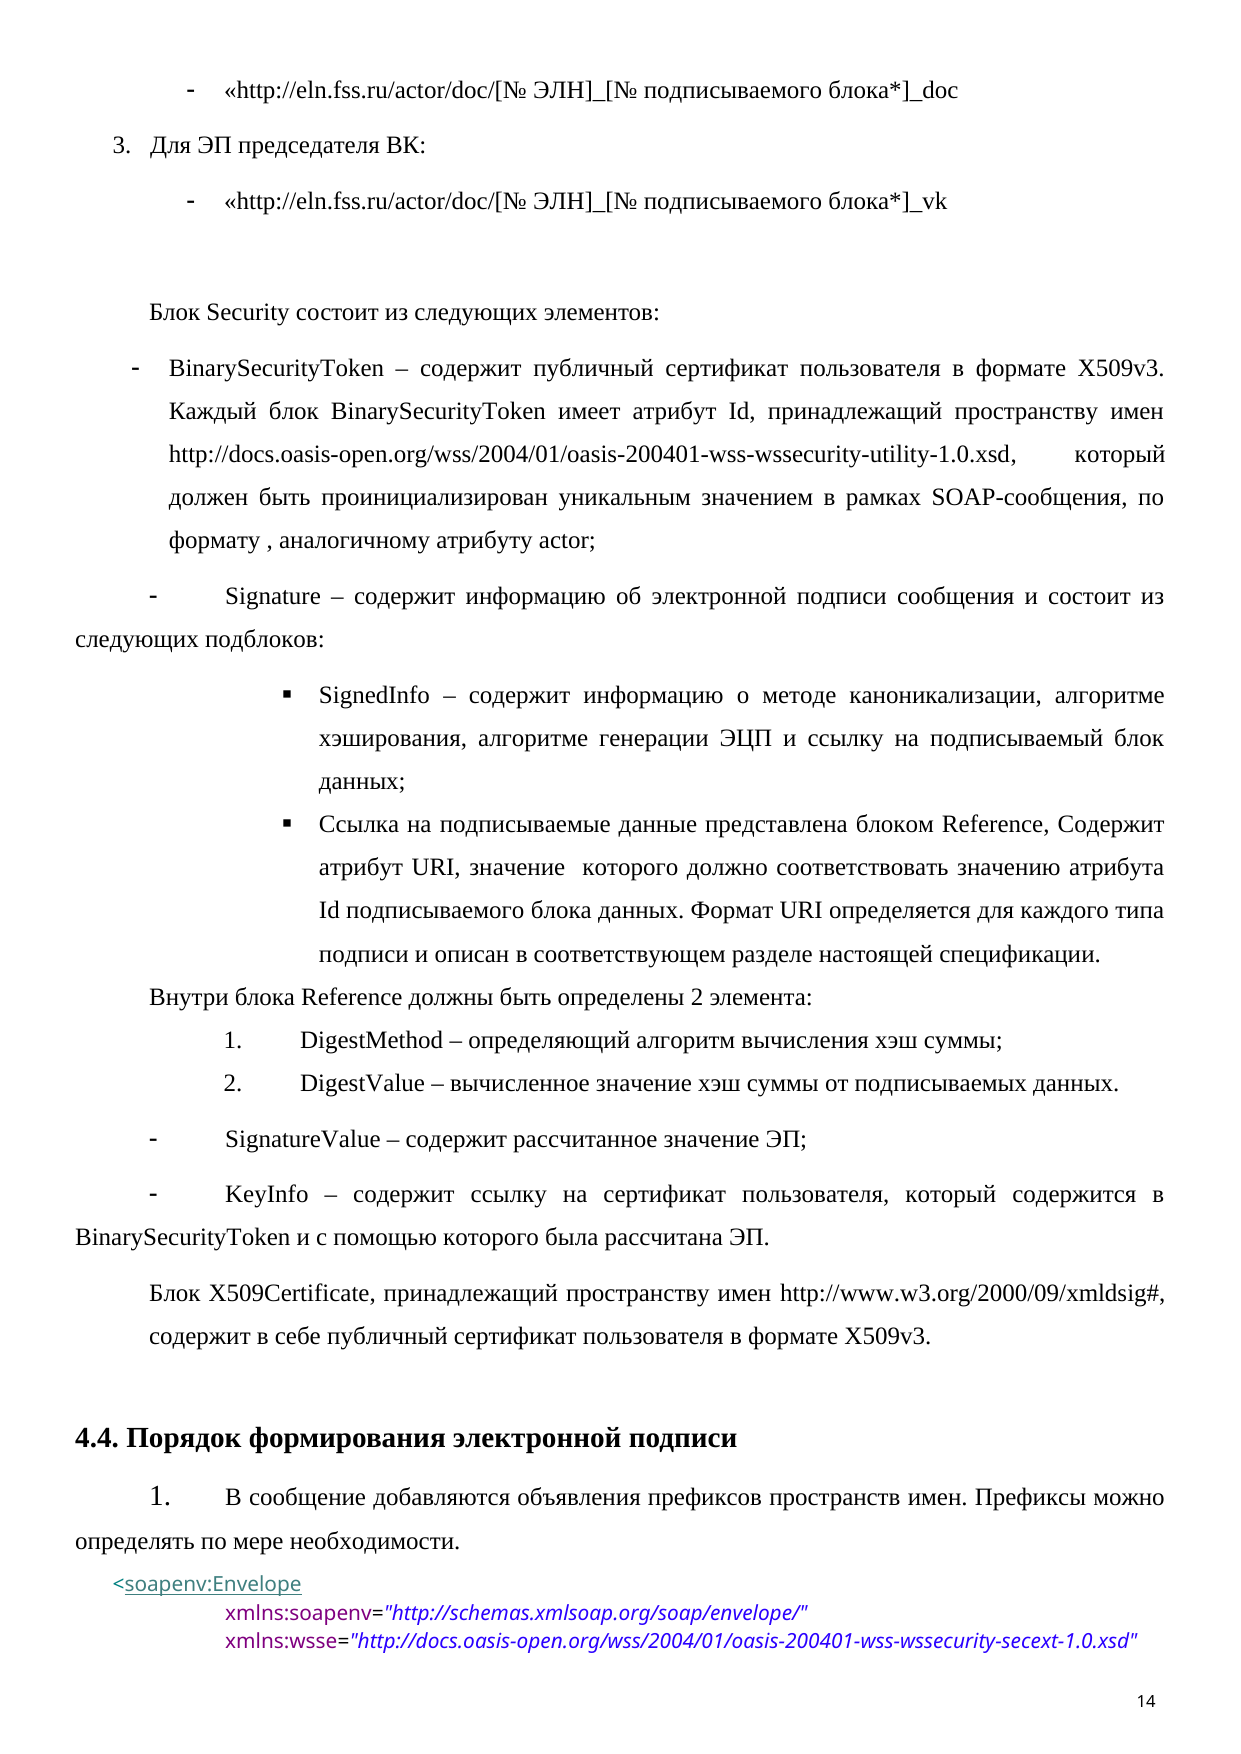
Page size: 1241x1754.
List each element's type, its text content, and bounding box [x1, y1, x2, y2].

list DigestValue – вычисленное значение хэш суммы от подписываемых данных. [223, 1068, 1165, 1097]
text Блок X509Certificate, принадлежащий пространству имен http://www.w3.org/2000/09/xmldsig#, содержит в себе публичный сертификат пользователя в формате X509v3. [149, 1278, 1165, 1350]
list «http://eln.fss.ru/actor/doc/[№ ЭЛН]_[№ подписываемого блока*]_vk [186, 186, 1165, 215]
text 4.4. Порядок формирования электронной подписи [75, 1420, 1165, 1453]
list DigestMethod – определяющий алгоритм вычисления хэш суммы; [223, 1025, 1165, 1054]
list Ссылка на подписываемые данные представлена блоком Reference, Содержит атрибут URI, значение которого должно соответствовать значению атрибута Id подписываемого блока данных. Формат URI определяется для каждого типа подписи и описан в соответствующем разделе настоящей спецификации. [281, 809, 1165, 967]
text <soapenv:Envelope [112, 1569, 1165, 1598]
text Внутри блока Reference должны быть определены 2 элемента: [75, 982, 1165, 1011]
text xmlns:wsse="http://docs.oasis-open.org/wss/2004/01/oasis-200401-wss-wssecurity-secext-1.0.xsd" [112, 1626, 1165, 1655]
list SignedInfo – содержит информацию о методе каноникализации, алгоритме хэширования, алгоритме генерации ЭЦП и ссылку на подписываемый блок данных; [281, 680, 1165, 795]
list «http://eln.fss.ru/actor/doc/[№ ЭЛН]_[№ подписываемого блока*]_doc [186, 75, 1165, 104]
list Signature – содержит информацию об электронной подписи сообщения и состоит из следующих подблоков: [75, 581, 1165, 653]
list В сообщение добавляются объявления префиксов пространств имен. Префиксы можно определять по мере необходимости. [75, 1478, 1165, 1555]
text xmlns:soapenv="http://schemas.xmlsoap.org/soap/envelope/" [112, 1598, 1165, 1626]
list SignatureValue – содержит рассчитанное значение ЭП; [75, 1124, 1165, 1152]
list KeyInfo – содержит ссылку на сертификат пользователя, который содержится в BinarySecurityToken и с помощью которого была рассчитана ЭП. [75, 1179, 1165, 1251]
list BinarySecurityToken – содержит публичный сертификат пользователя в формате X509v3. Каждый блок BinarySecurityToken имеет атрибут Id, принадлежащий пространству имен http://docs.oasis-open.org/wss/2004/01/oasis-200401-wss-wssecurity-utility-1.0.xsd, который должен быть проинициализирован уникальным значением в рамках SOAP-сообщения, по формату , аналогичному атрибуту actor; [131, 353, 1165, 554]
list Для ЭП председателя ВК: [112, 131, 1165, 159]
text Блок Security состоит из следующих элементов: [75, 297, 1165, 326]
